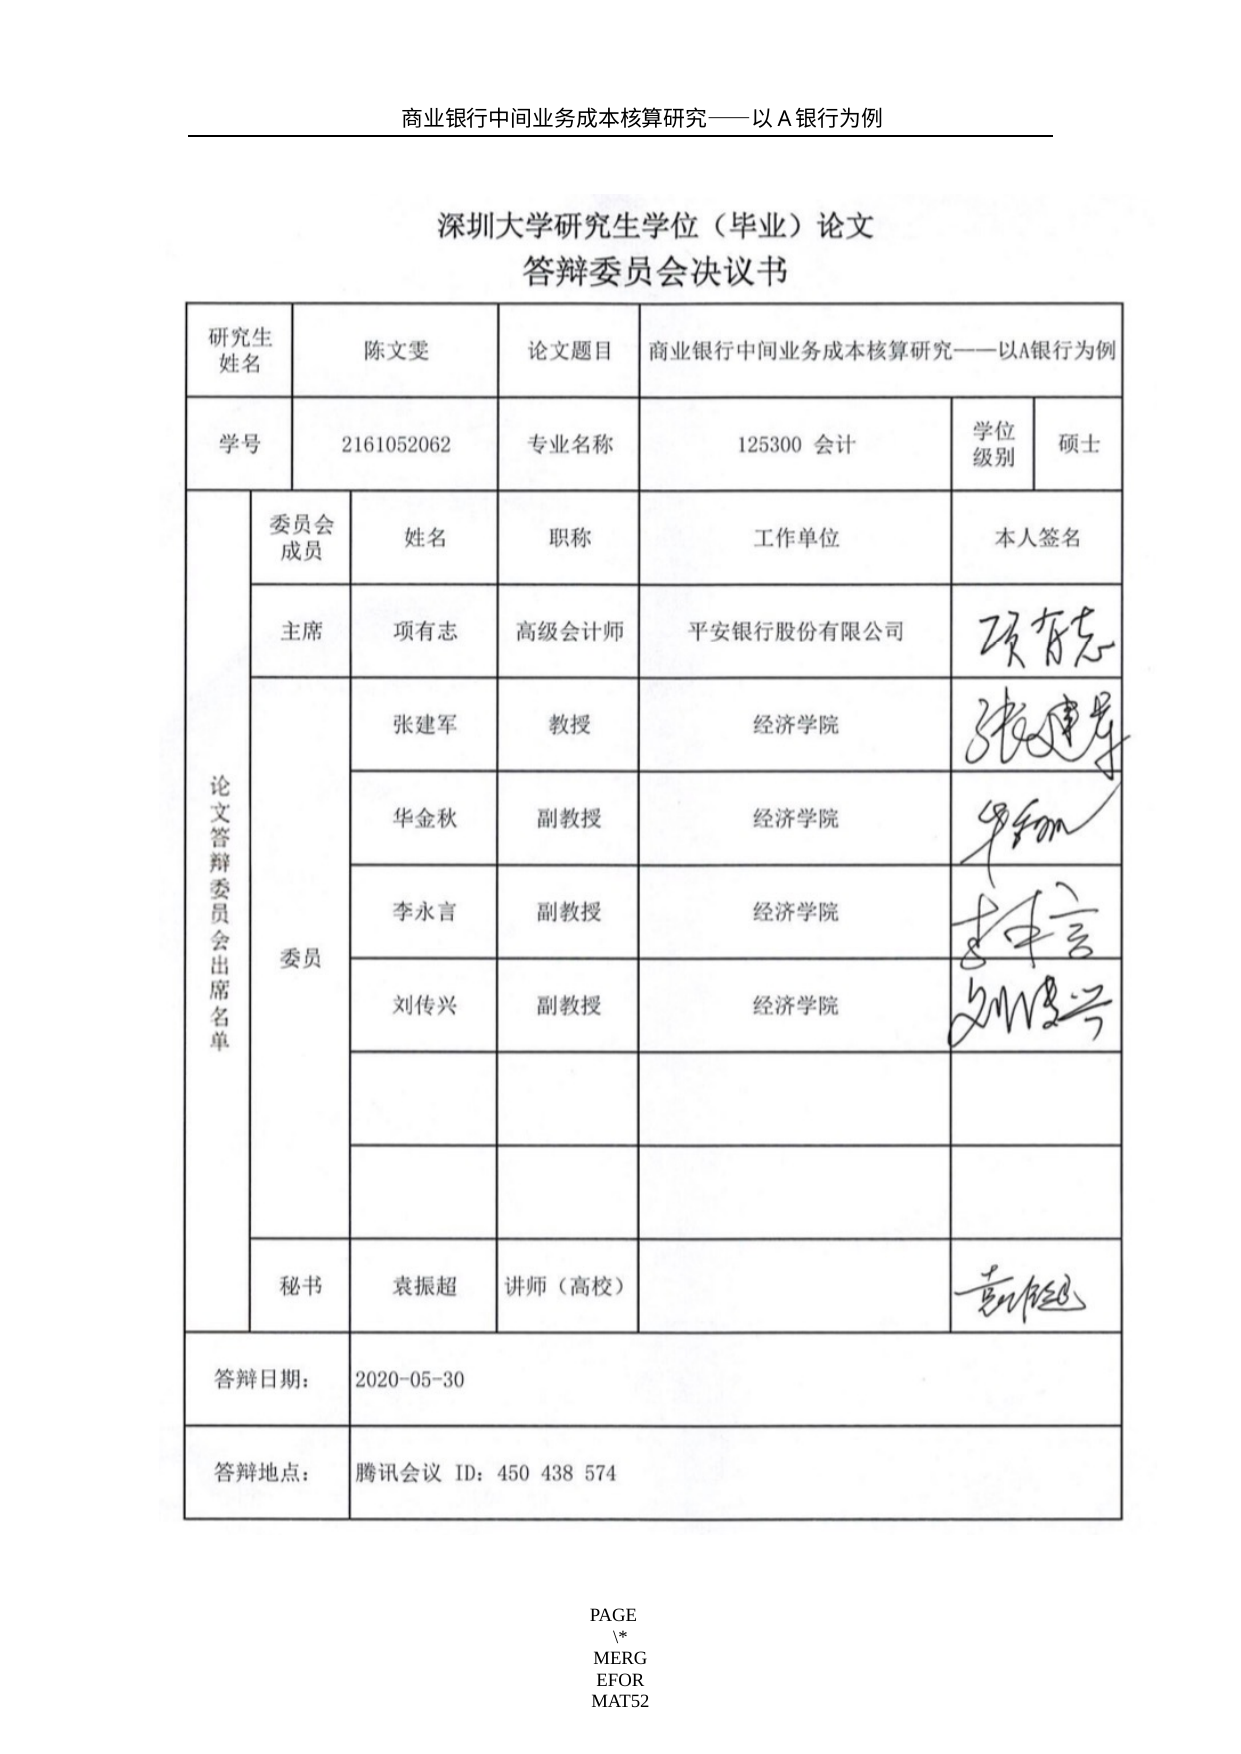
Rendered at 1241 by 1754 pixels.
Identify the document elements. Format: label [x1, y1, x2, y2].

picture [158, 194, 1158, 1535]
